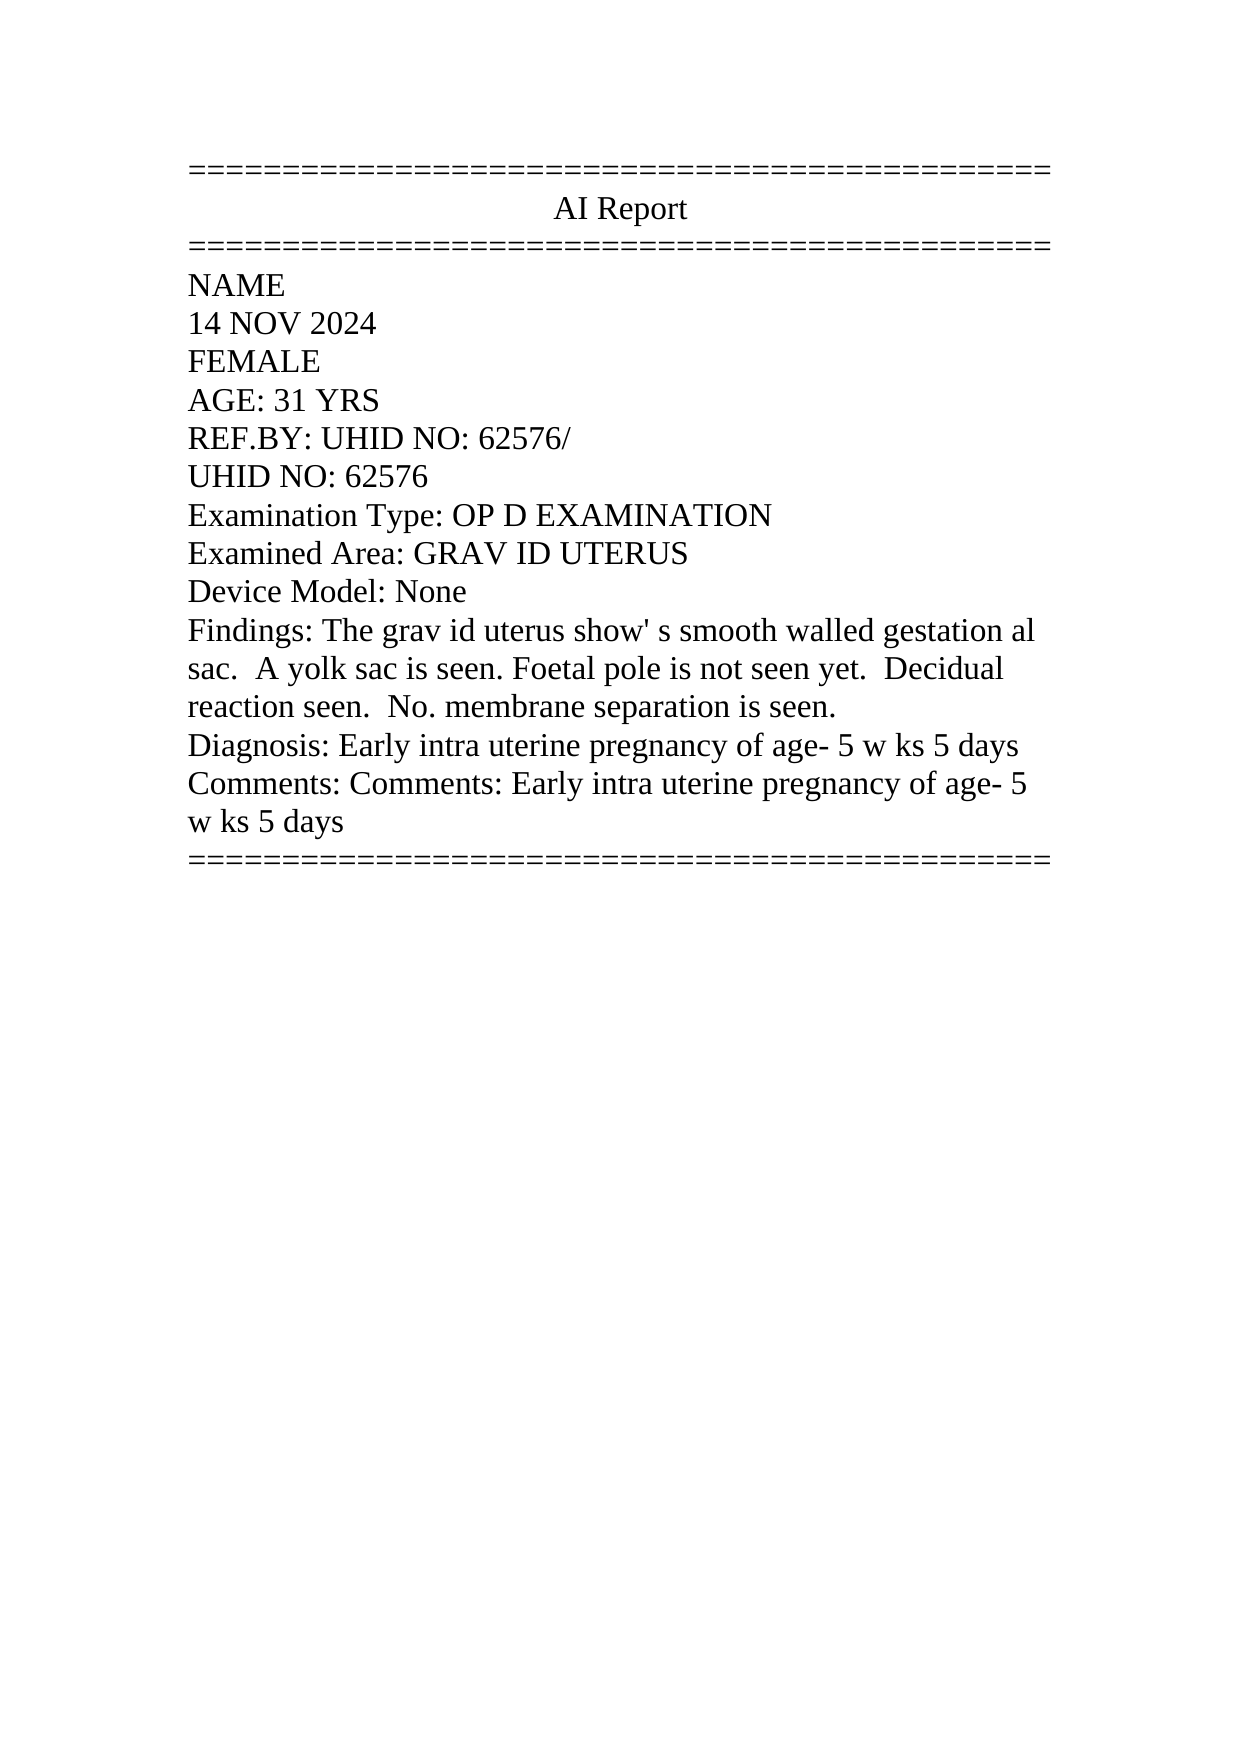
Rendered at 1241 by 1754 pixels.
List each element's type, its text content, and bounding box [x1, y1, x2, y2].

text AGE: 31 YRS [187, 380, 1053, 418]
text 14 NOV 2024 [187, 303, 1053, 342]
text Examined Area: GRAV ID UTERUS [187, 533, 1053, 572]
text ============================================== [187, 840, 1053, 878]
text UHID NO: 62576 [187, 457, 1053, 495]
text AI Report [187, 188, 1053, 227]
text Device Model: None [187, 572, 1053, 610]
text Examination Type: OP D EXAMINATION [187, 495, 1053, 533]
text NAME [187, 265, 1053, 303]
text REF.BY: UHID NO: 62576/ [187, 418, 1053, 457]
text Comments: Comments: Early intra uterine pregnancy of age- 5 w ks 5 days [187, 763, 1053, 840]
text ============================================== [187, 150, 1053, 188]
text Diagnosis: Early intra uterine pregnancy of age- 5 w ks 5 days [187, 725, 1053, 763]
text FEMALE [187, 342, 1053, 380]
text Findings: The grav id uterus show' s smooth walled gestation al sac. A yolk sac is seen. Foetal pole is not seen yet. Decidual reaction seen. No. membrane separation is seen. [187, 610, 1053, 725]
text ============================================== [187, 227, 1053, 265]
